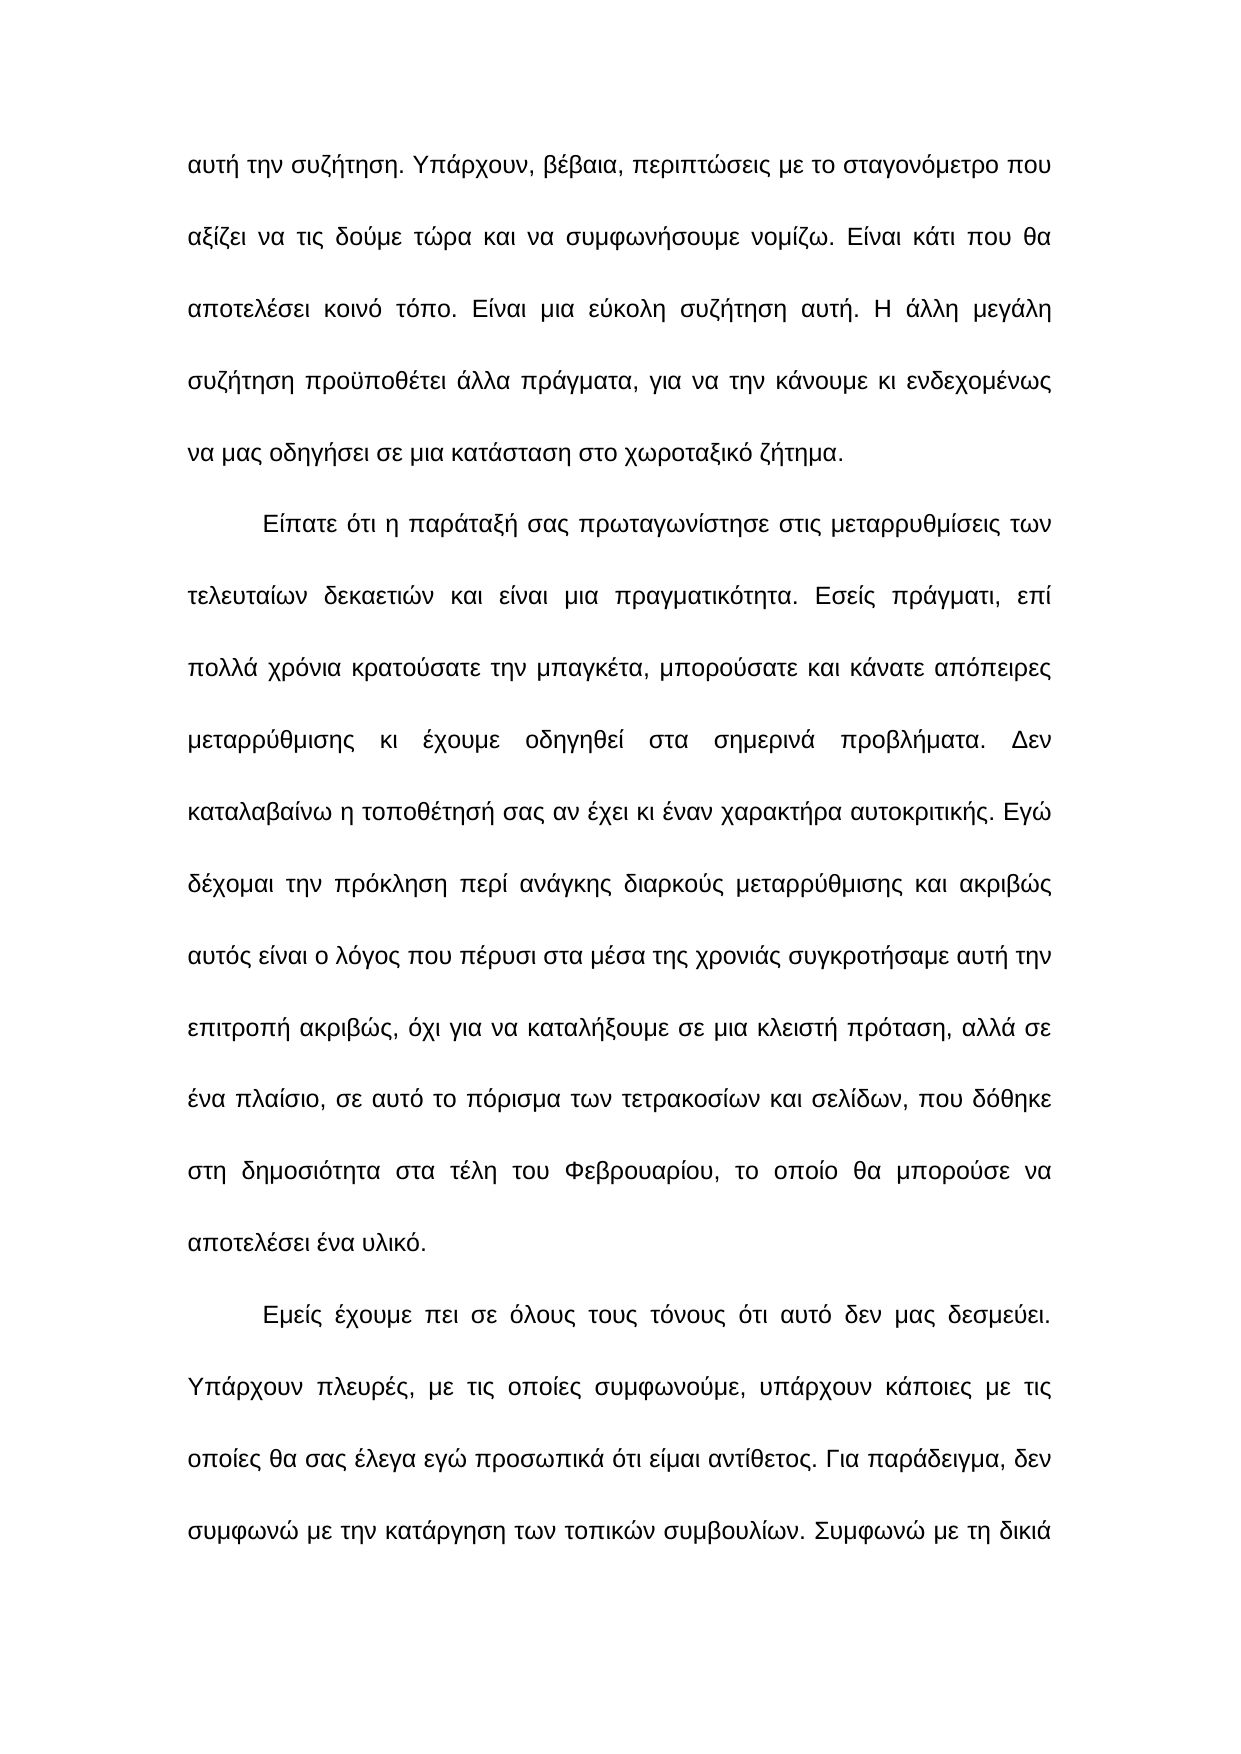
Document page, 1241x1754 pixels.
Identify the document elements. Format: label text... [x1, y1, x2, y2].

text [187, 150, 1053, 466]
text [187, 1300, 1053, 1544]
text Είπατε ότι η παράταξή σας πρωταγωνίστησε στις μεταρρυθμίσεις των τελευταίων δεκαετιών και είναι μια πραγματικότητα. Εσείς πράγματι, επί πολλά χρόνια κρατούσατε την μπαγκέτα, μπορούσατε και κάνατε απόπειρες μεταρρύθμισης κι έχουμε οδηγηθεί στα σημερινά προβλήματα. Δεν καταλαβαίνω η τοποθέτησή σας αν έχει κι έναν χαρακτήρα αυτοκριτικής. Εγώ δέχομαι την πρόκληση περί ανάγκης διαρκούς μεταρρύθμισης και ακριβώς αυτός είναι ο λόγος που πέρυσι στα μέσα της χρονιάς συγκροτήσαμε αυτή την επιτροπή ακριβώς, όχι για να καταλήξουμε σε μια κλειστή πρόταση, αλλά σε ένα πλαίσιο, σε αυτό το πόρισμα των τετρακοσίων και σελίδων, που δόθηκε στη δημοσιότητα στα τέλη του Φεβρουαρίου, το οποίο θα μπορούσε να αποτελέσει ένα υλικό. [187, 509, 1053, 1257]
